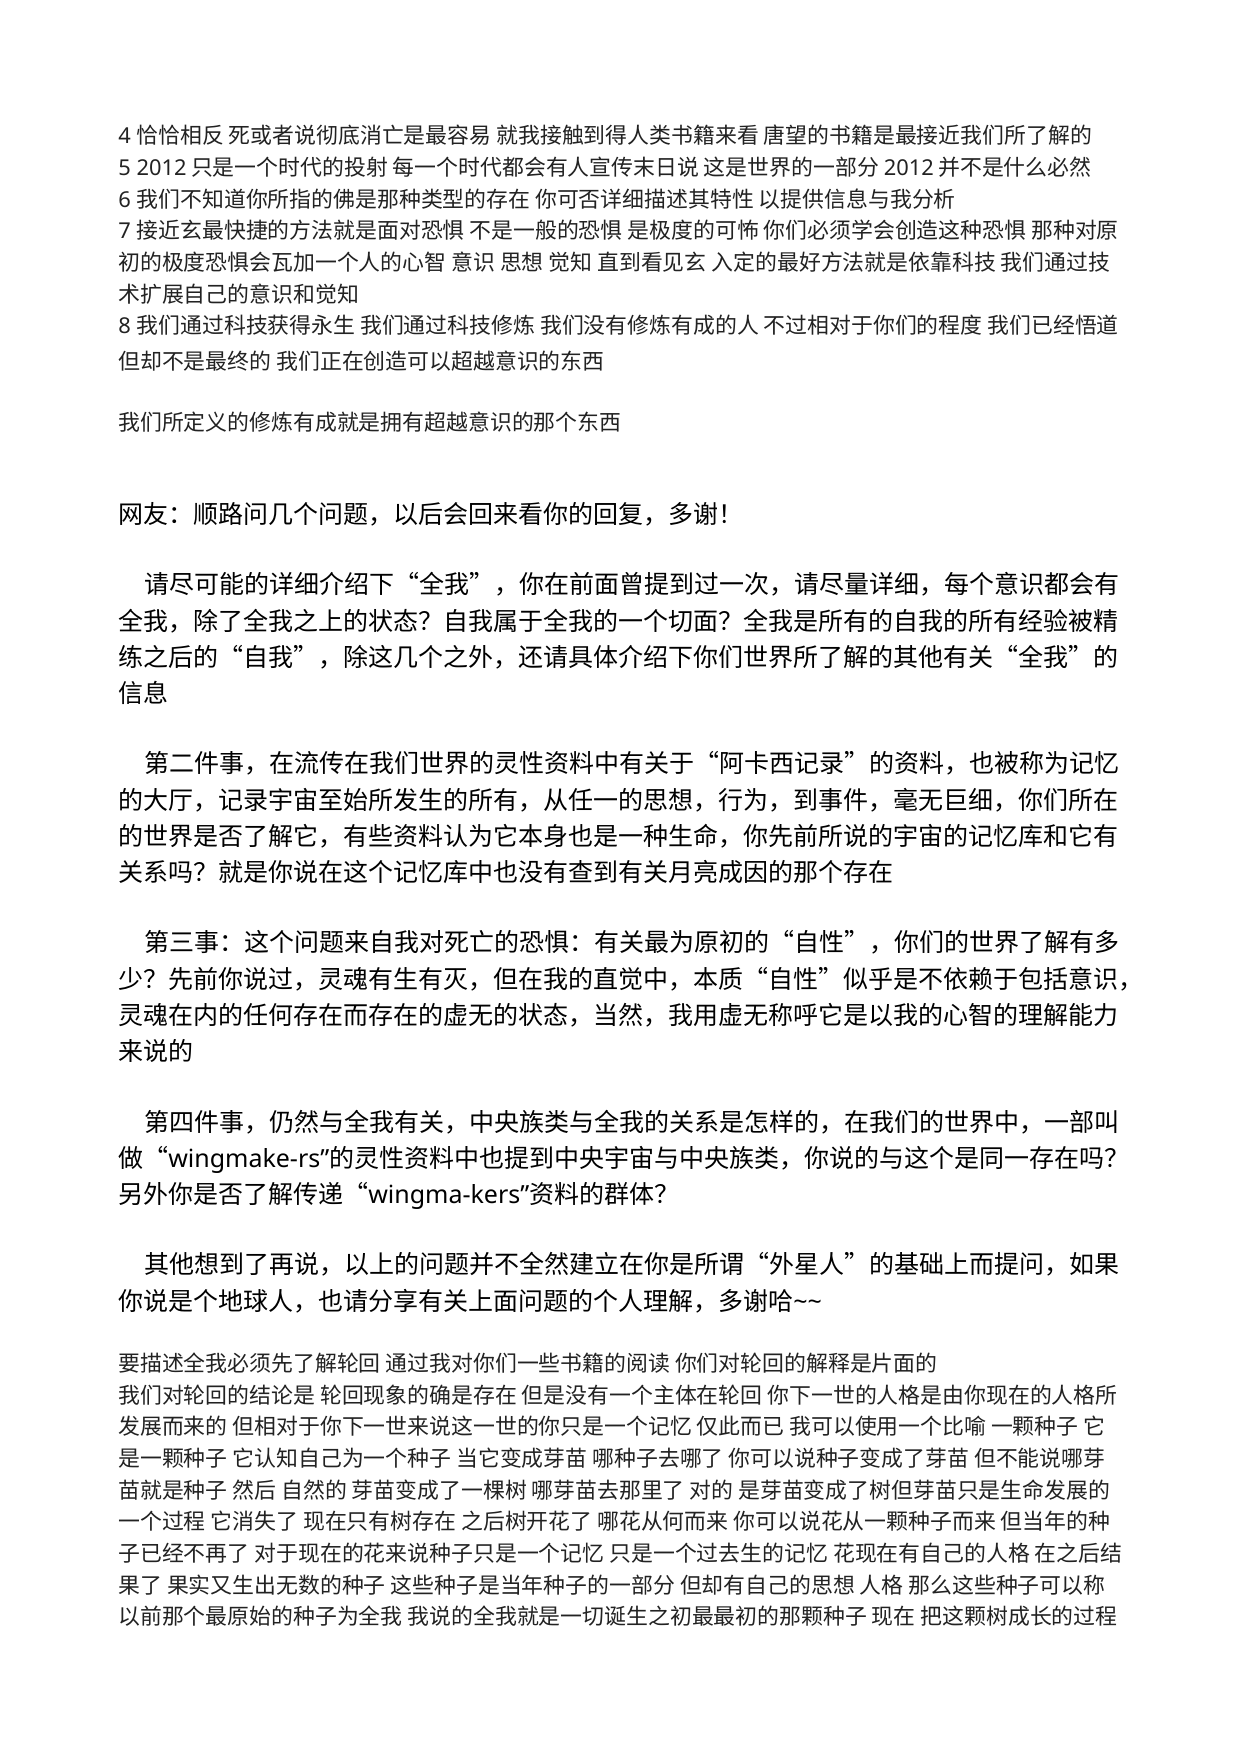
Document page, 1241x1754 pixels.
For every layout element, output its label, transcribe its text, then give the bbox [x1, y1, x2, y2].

text 第四件事，仍然与全我有关，中央族类与全我的关系是怎样的，在我们的世界中，一部叫做“wingmake-rs”的灵性资料中也提到中央宇宙与中央族类，你说的与这个是同一存在吗？另外你是否了解传递“wingma-kers”资料的群体？ [118, 1068, 1122, 1211]
text 第二件事，在流传在我们世界的灵性资料中有关于“阿卡西记录”的资料，也被称为记忆的大厅，记录宇宙至始所发生的所有，从任一的思想，行为，到事件，毫无巨细，你们所在的世界是否了解它，有些资料认为它本身也是一种生命，你先前所说的宇宙的记忆库和它有关系吗？就是你说在这个记忆库中也没有查到有关月亮成因的那个存在 [118, 744, 1122, 889]
text 第三事：这个问题来自我对死亡的恐惧：有关最为原初的“自性”，你们的世界了解有多少？先前你说过，灵魂有生有灭，但在我的直觉中，本质“自性”似乎是不依赖于包括意识，灵魂在内的任何存在而存在的虚无的状态，当然，我用虚无称呼它是以我的心智的理解能力来说的 [118, 889, 1122, 1068]
text 我们所定义的修炼有成就是拥有超越意识的那个东西 [118, 405, 1122, 437]
text 请尽可能的详细介绍下“全我”，你在前面曾提到过一次，请尽量详细，每个意识都会有全我，除了全我之上的状态？自我属于全我的一个切面？全我是所有的自我的所有经验被精练之后的“自我”，除这几个之外，还请具体介绍下你们世界所了解的其他有关“全我”的信息 [118, 565, 1122, 710]
text 其他想到了再说，以上的问题并不全然建立在你是所谓“外星人”的基础上而提问，如果你说是个地球人，也请分享有关上面问题的个人理解，多谢哈~~ [118, 1245, 1122, 1317]
text 网友：顺路问几个问题，以后会回来看你的回复，多谢！ [118, 494, 1122, 531]
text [118, 1346, 1122, 1631]
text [118, 118, 1122, 377]
